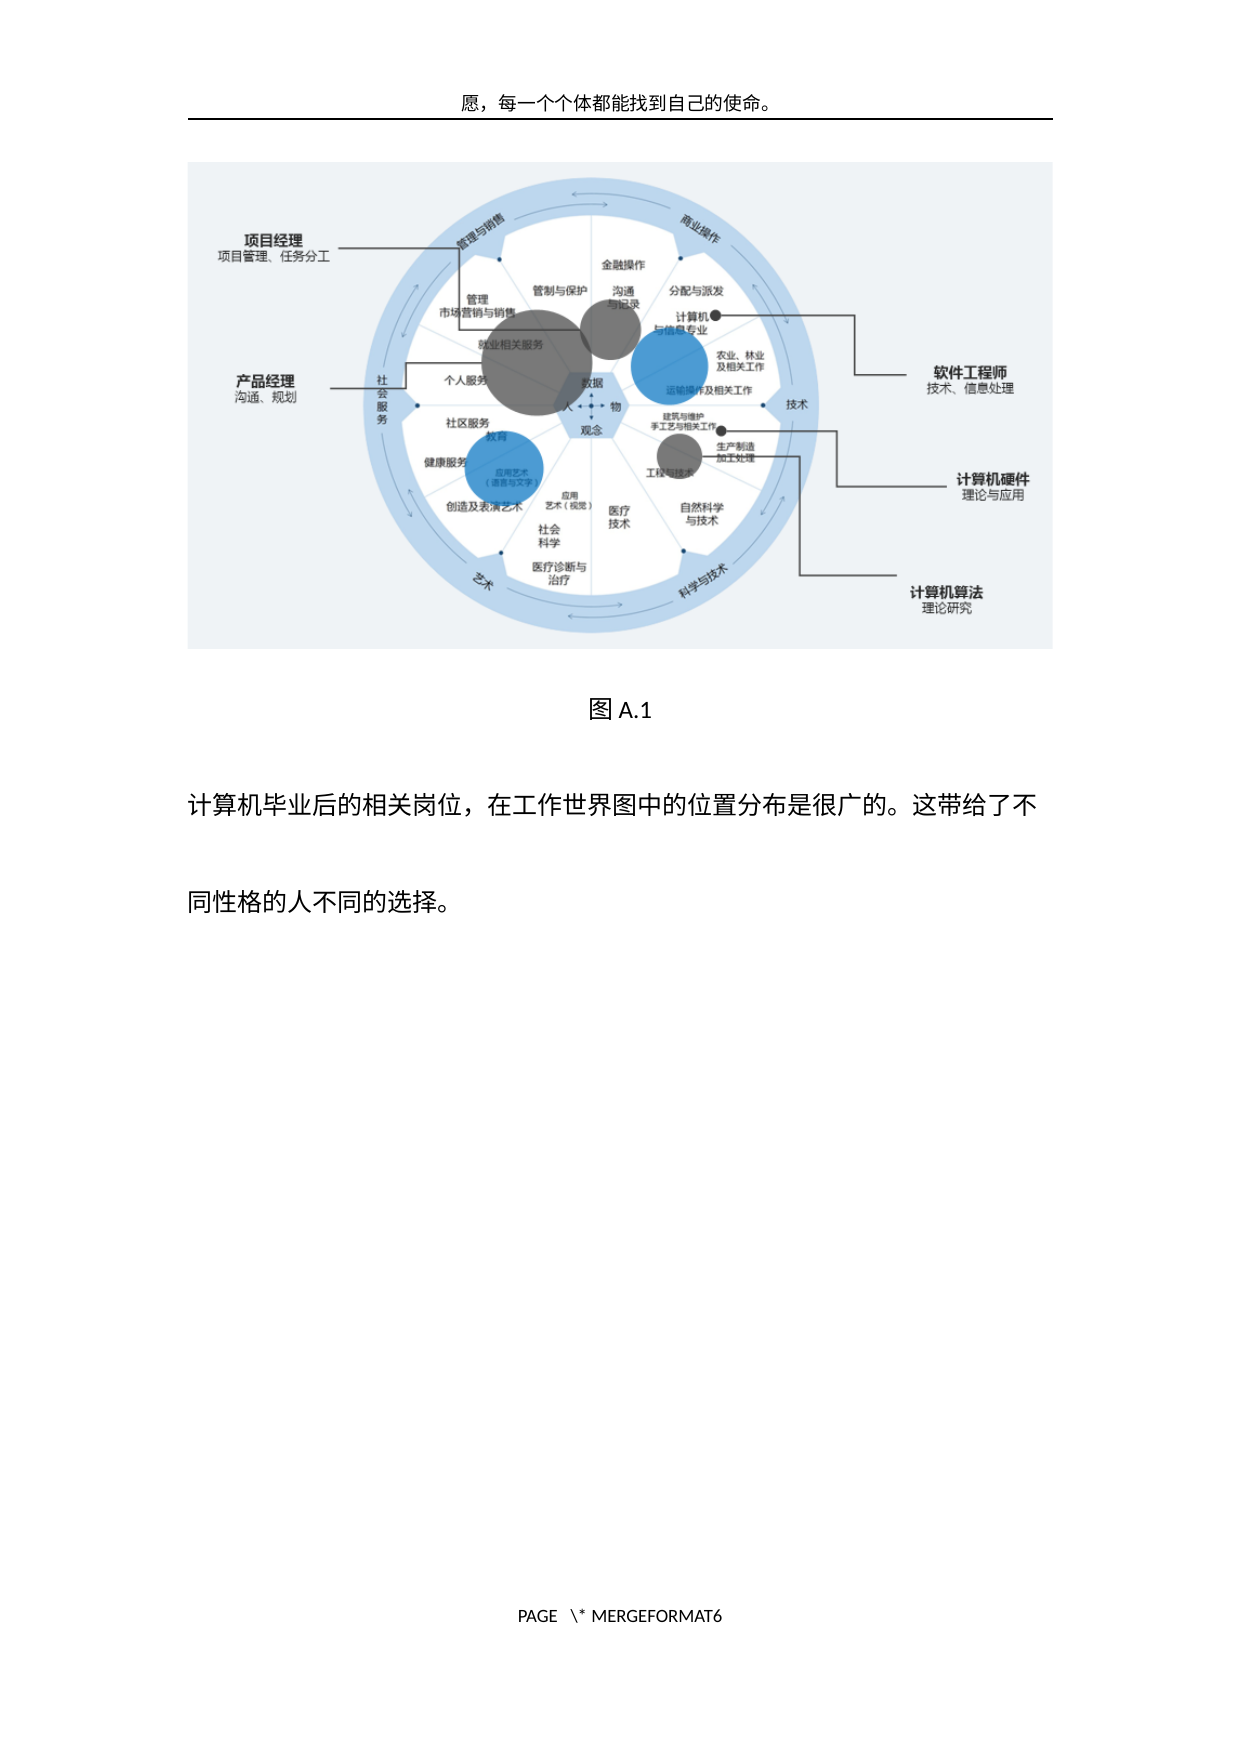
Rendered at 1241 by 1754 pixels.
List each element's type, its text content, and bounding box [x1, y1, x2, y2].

picture [187, 162, 1053, 649]
text 计算机毕业后的相关岗位，在工作世界图中的位置分布是很广的。这带给了不同性格的人不同的选择。 [187, 771, 1053, 933]
text 图A.1 [187, 675, 1053, 740]
